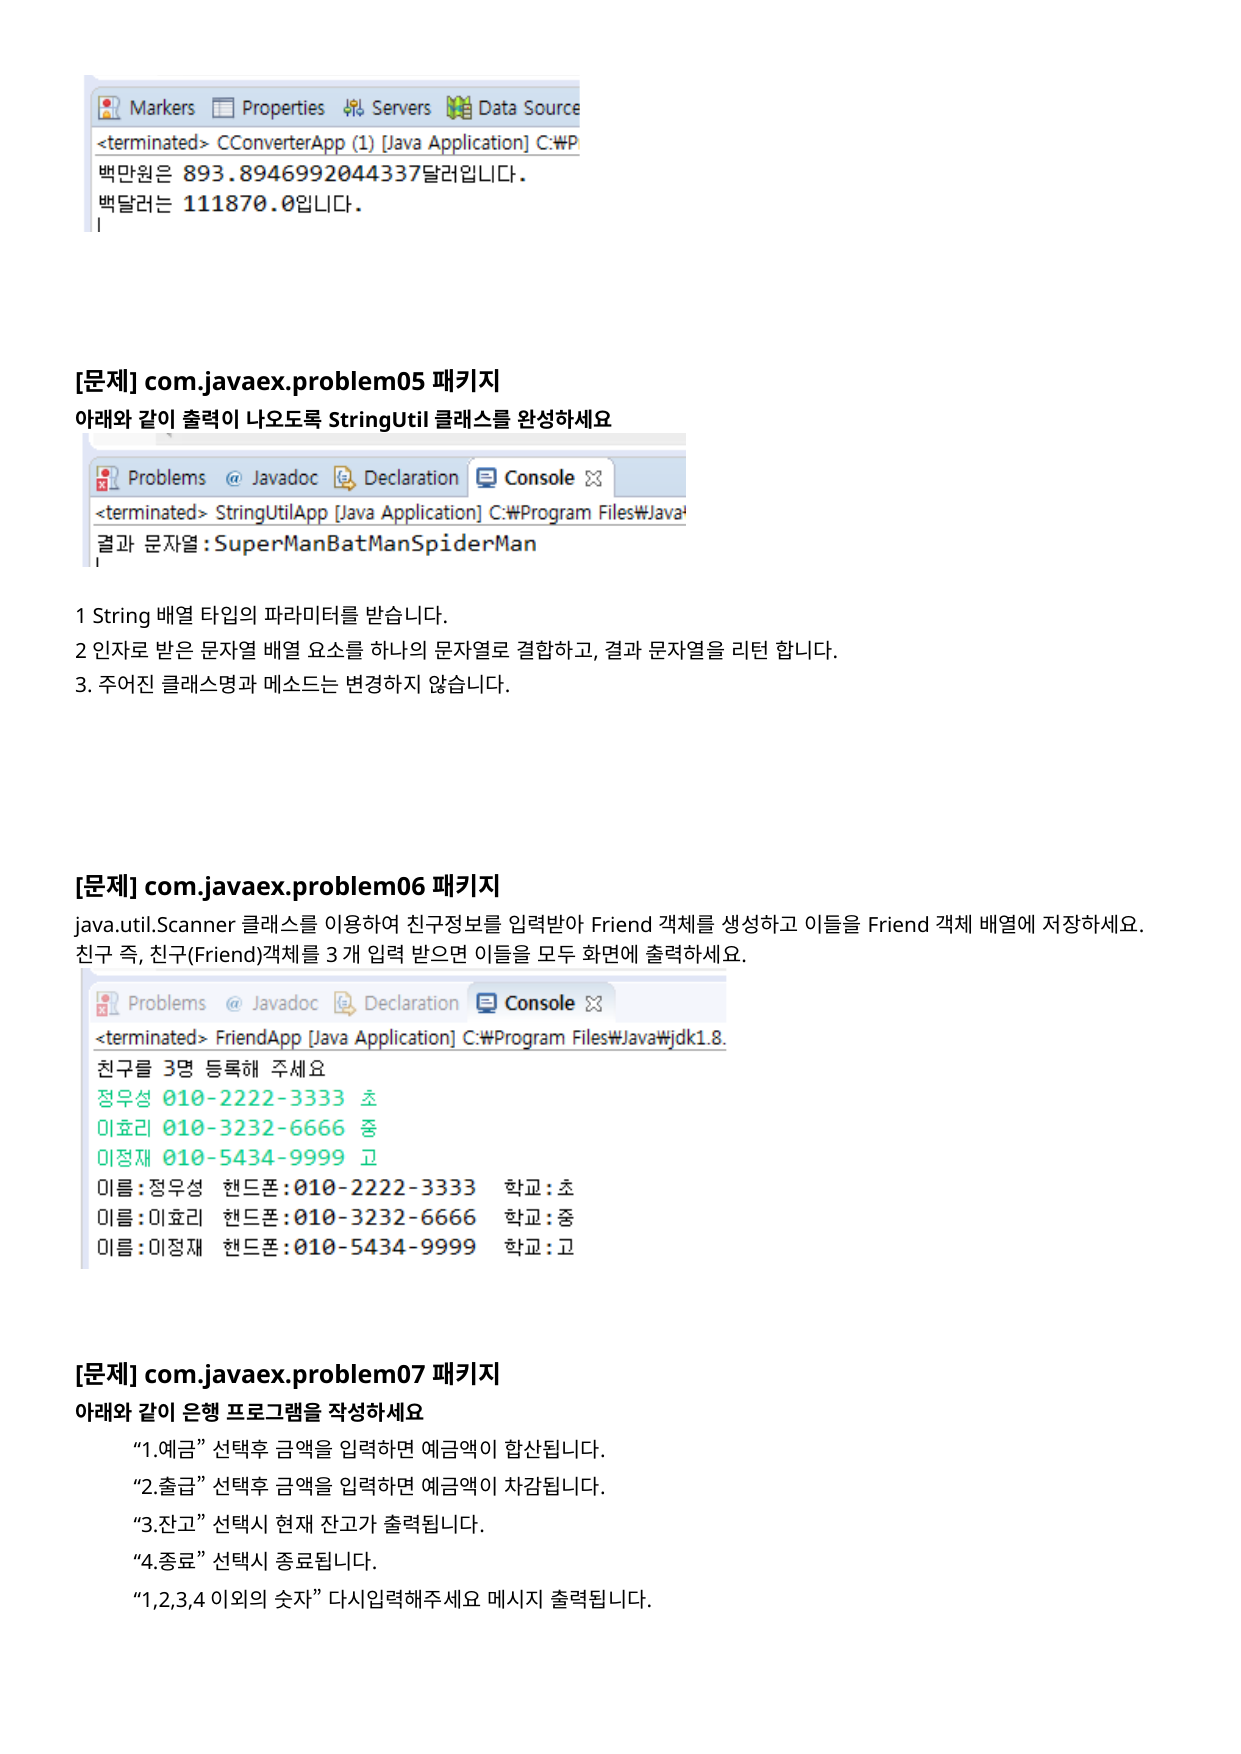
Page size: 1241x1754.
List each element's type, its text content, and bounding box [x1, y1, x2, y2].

text [문제] com.javaex.problem05 패키지 [75, 362, 1165, 398]
list “1,2,3,4 이외의 숫자” 다시입력해주세요 메시지 출력됩니다. [133, 1576, 1165, 1613]
text 1 String 배열 타입의 파라미터를 받습니다. [75, 599, 1165, 629]
text [문제] com.javaex.problem06 패키지 [75, 866, 1165, 903]
picture [75, 433, 686, 567]
list “1.예금” 선택후 금액을 입력하면 예금액이 합산됩니다. [133, 1426, 1165, 1463]
text 친구 즉, 친구(Friend)객체를 3개 입력 받으면 이들을 모두 화면에 출력하세요. [75, 938, 1165, 969]
list “3.잔고” 선택시 현재 잔고가 출력됩니다. [133, 1501, 1165, 1538]
picture [75, 75, 580, 232]
text java.util.Scanner 클래스를 이용하여 친구정보를 입력받아 Friend 객체를 생성하고 이들을 Friend 객체 배열에 저장하세요. [75, 908, 1165, 938]
list “4.종료” 선택시 종료됩니다. [133, 1538, 1165, 1576]
text 2 인자로 받은 문자열 배열 요소를 하나의 문자열로 결합하고, 결과 문자열을 리턴 합니다. [75, 634, 1165, 664]
list “2.출급” 선택후 금액을 입력하면 예금액이 차감됩니다. [133, 1463, 1165, 1501]
picture [75, 968, 727, 1269]
text 아래와 같이 은행 프로그램을 작성하세요 [75, 1396, 1165, 1426]
text 3. 주어진 클래스명과 메소드는 변경하지 않습니다. [75, 669, 1165, 699]
text [문제] com.javaex.problem07 패키지 [75, 1354, 1165, 1390]
